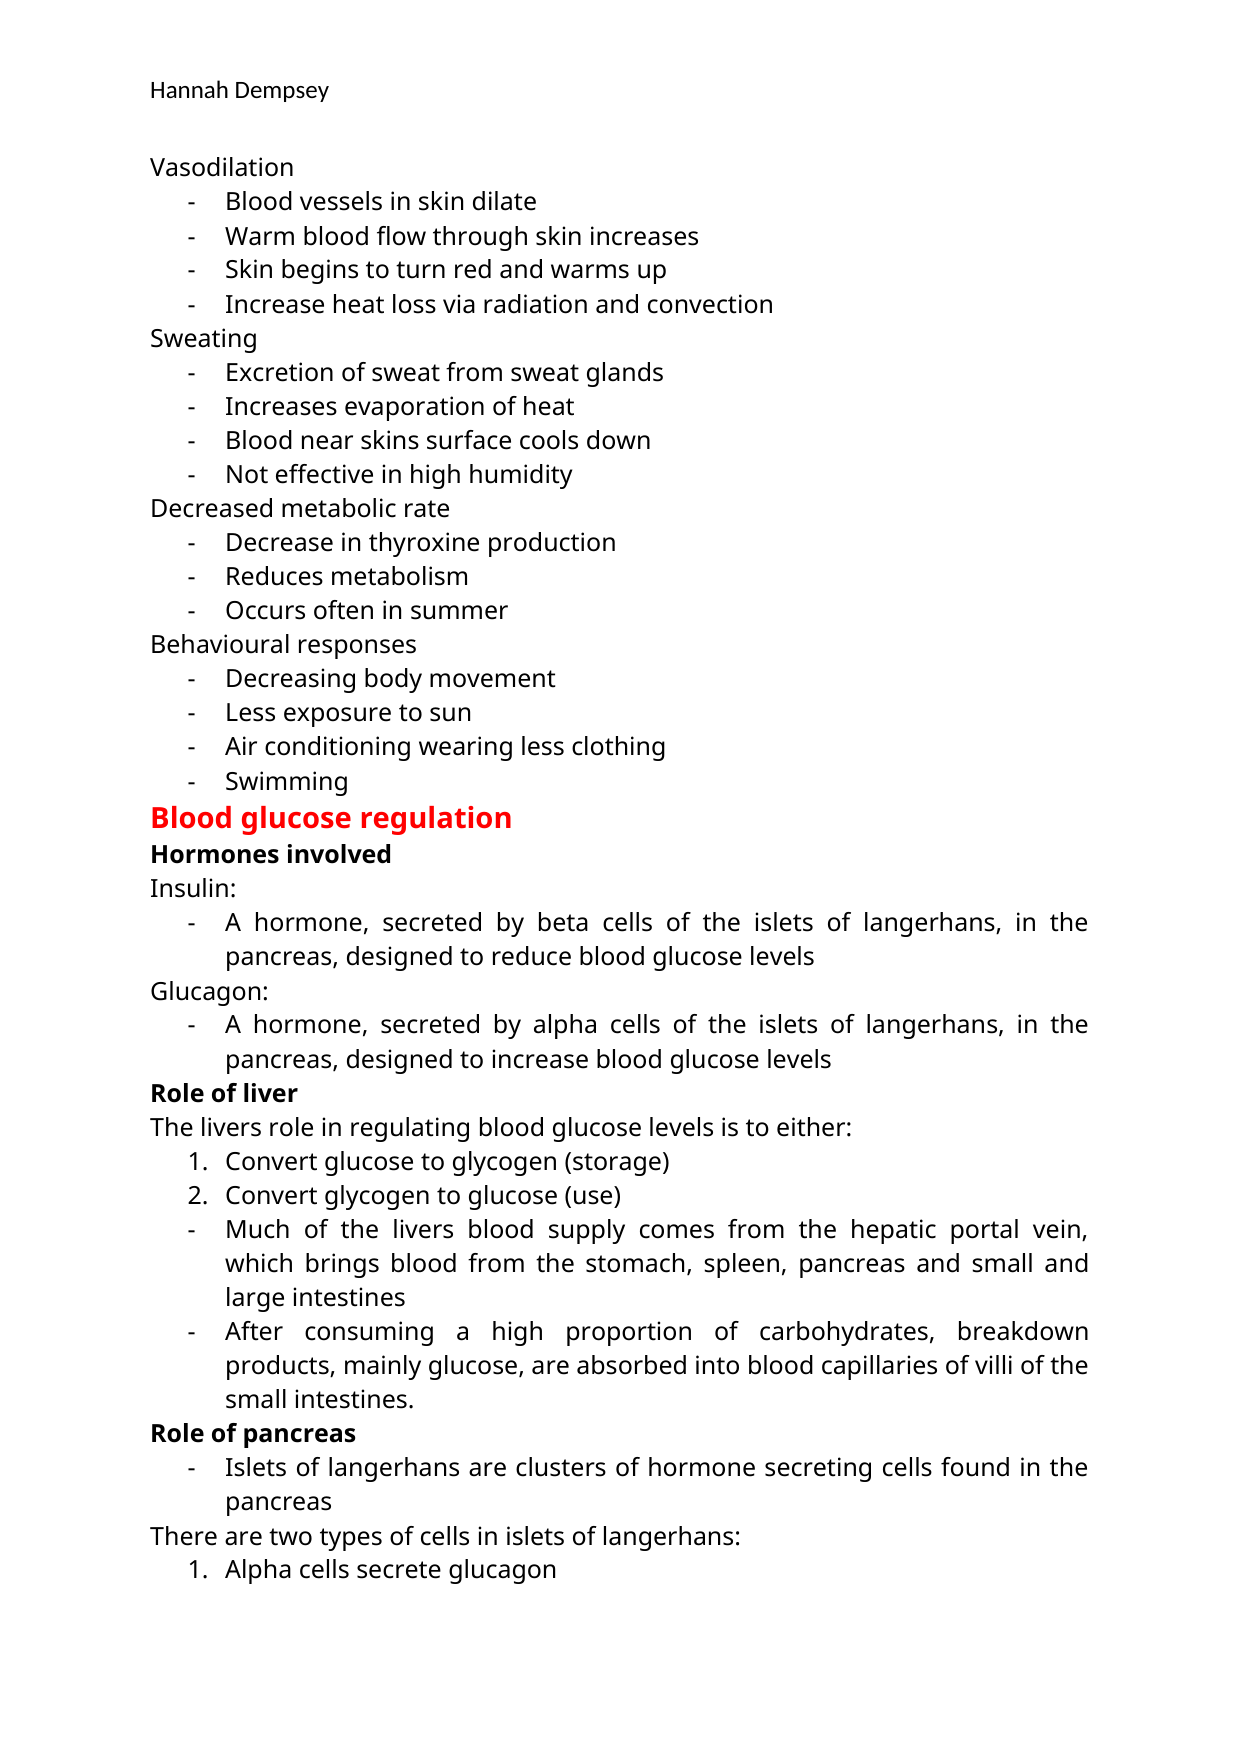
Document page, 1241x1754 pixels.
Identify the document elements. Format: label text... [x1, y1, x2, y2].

text Insulin: [150, 871, 1090, 905]
list Skin begins to turn red and warms up [187, 252, 1090, 286]
list Blood vessels in skin dilate [187, 184, 1090, 218]
list Alpha cells secrete glucagon [187, 1552, 1090, 1586]
list A hormone, secreted by alpha cells of the islets of langerhans, in the pancreas, designed to increase blood glucose levels [187, 1007, 1090, 1075]
list Not effective in high humidity [187, 457, 1090, 491]
text Behavioural responses [150, 627, 1090, 661]
list Convert glucose to glycogen (storage) [187, 1143, 1090, 1177]
list Swimming [187, 763, 1090, 797]
list Warm blood flow through skin increases [187, 218, 1090, 252]
list After consuming a high proportion of carbohydrates, breakdown products, mainly glucose, are absorbed into blood capillaries of villi of the small intestines. [187, 1314, 1090, 1416]
list Decrease in thyroxine production [187, 525, 1090, 559]
list Air conditioning wearing less clothing [187, 729, 1090, 763]
text Role of liver [150, 1075, 1090, 1109]
text Sweating [150, 320, 1090, 354]
list Excretion of sweat from sweat glands [187, 354, 1090, 388]
text Vasodilation [150, 150, 1090, 184]
list Islets of langerhans are clusters of hormone secreting cells found in the pancreas [187, 1450, 1090, 1518]
list Much of the livers blood supply comes from the hepatic portal vein, which brings blood from the stomach, spleen, pancreas and small and large intestines [187, 1212, 1090, 1314]
list Convert glycogen to glucose (use) [187, 1177, 1090, 1212]
text Blood glucose regulation [150, 797, 1090, 837]
text Role of pancreas [150, 1416, 1090, 1450]
text The livers role in regulating blood glucose levels is to either: [150, 1109, 1090, 1143]
text Decreased metabolic rate [150, 491, 1090, 525]
list Occurs often in summer [187, 593, 1090, 627]
text Hormones involved [150, 837, 1090, 871]
list Decreasing body movement [187, 661, 1090, 695]
list Reduces metabolism [187, 559, 1090, 593]
list Increase heat loss via radiation and convection [187, 286, 1090, 320]
list Increases evaporation of heat [187, 388, 1090, 422]
text There are two types of cells in islets of langerhans: [150, 1518, 1090, 1552]
text Glucagon: [150, 973, 1090, 1007]
list Blood near skins surface cools down [187, 422, 1090, 457]
list Less exposure to sun [187, 695, 1090, 729]
list A hormone, secreted by beta cells of the islets of langerhans, in the pancreas, designed to reduce blood glucose levels [187, 905, 1090, 973]
